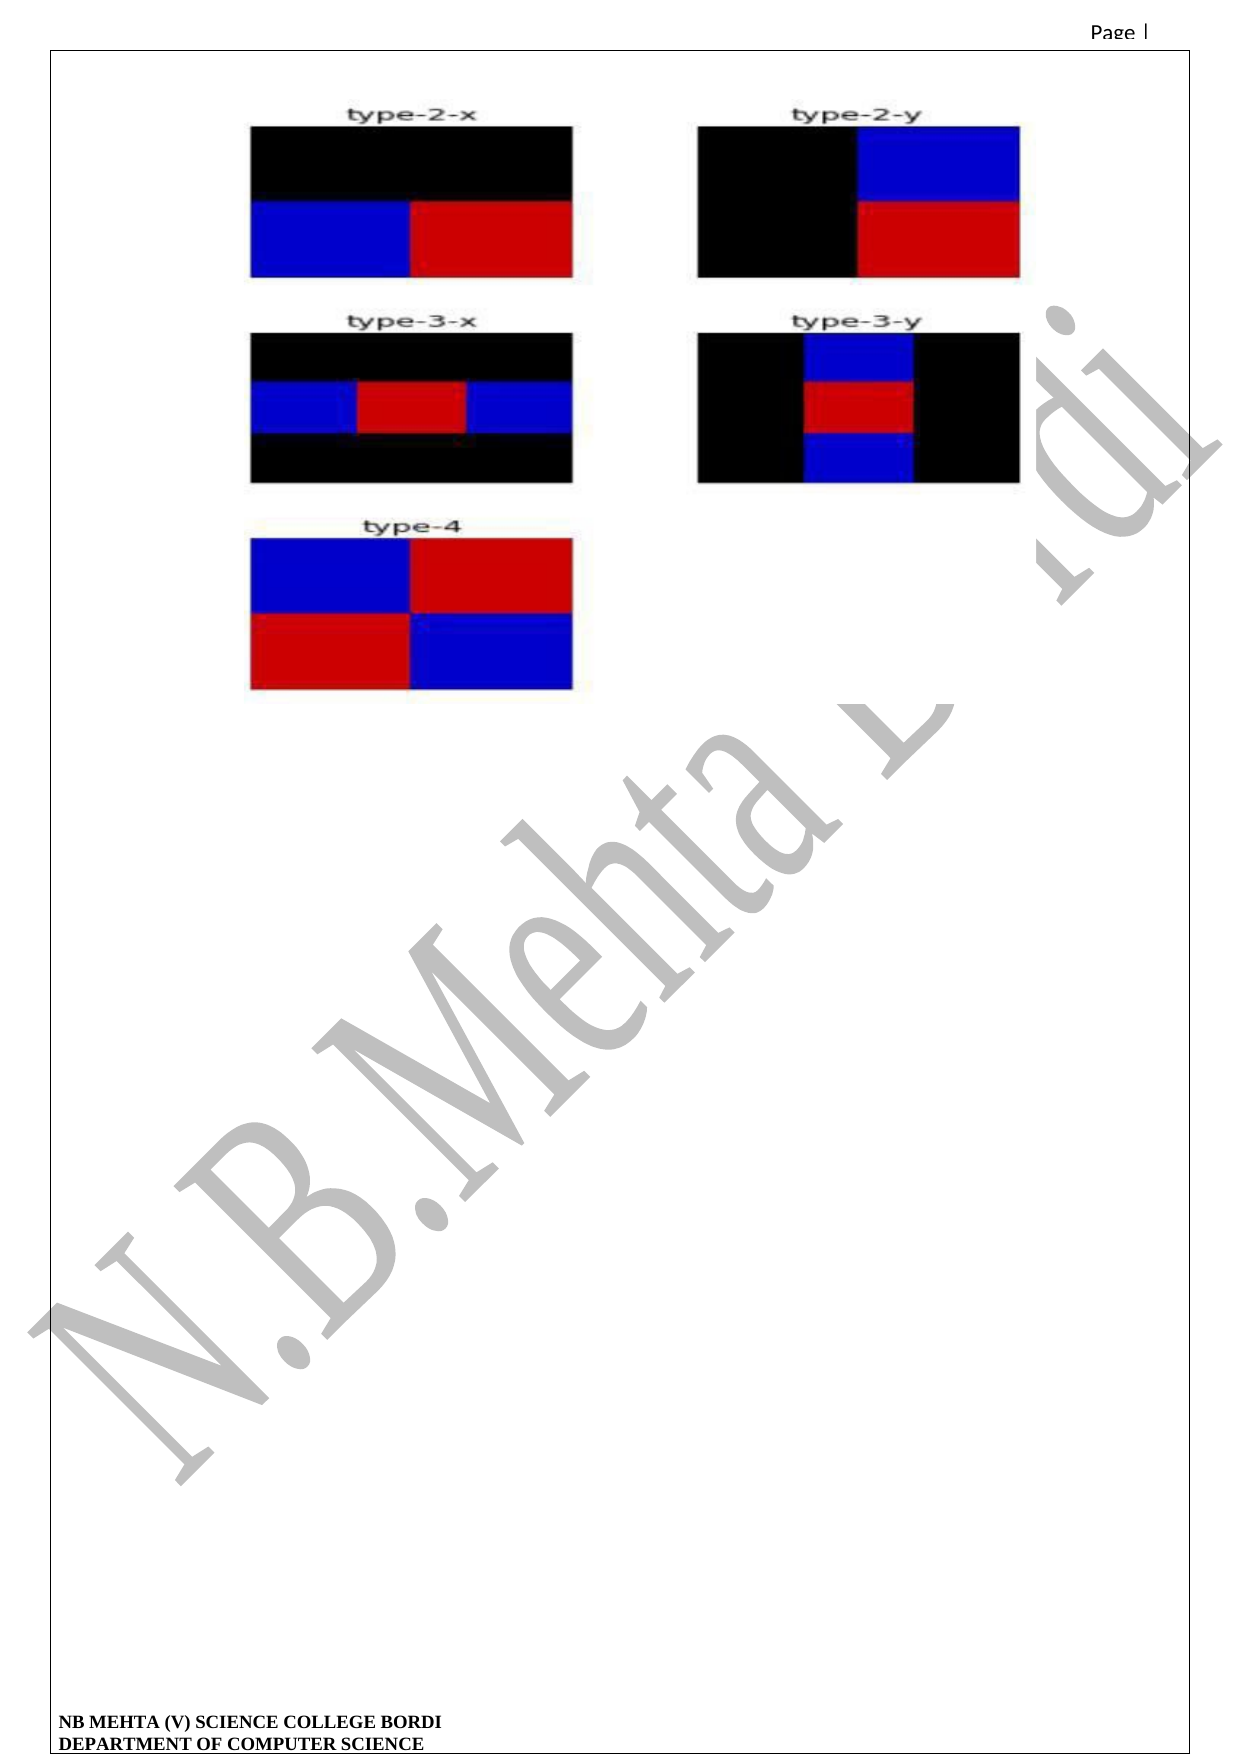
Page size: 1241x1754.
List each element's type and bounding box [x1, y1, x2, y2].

picture [243, 99, 1037, 704]
